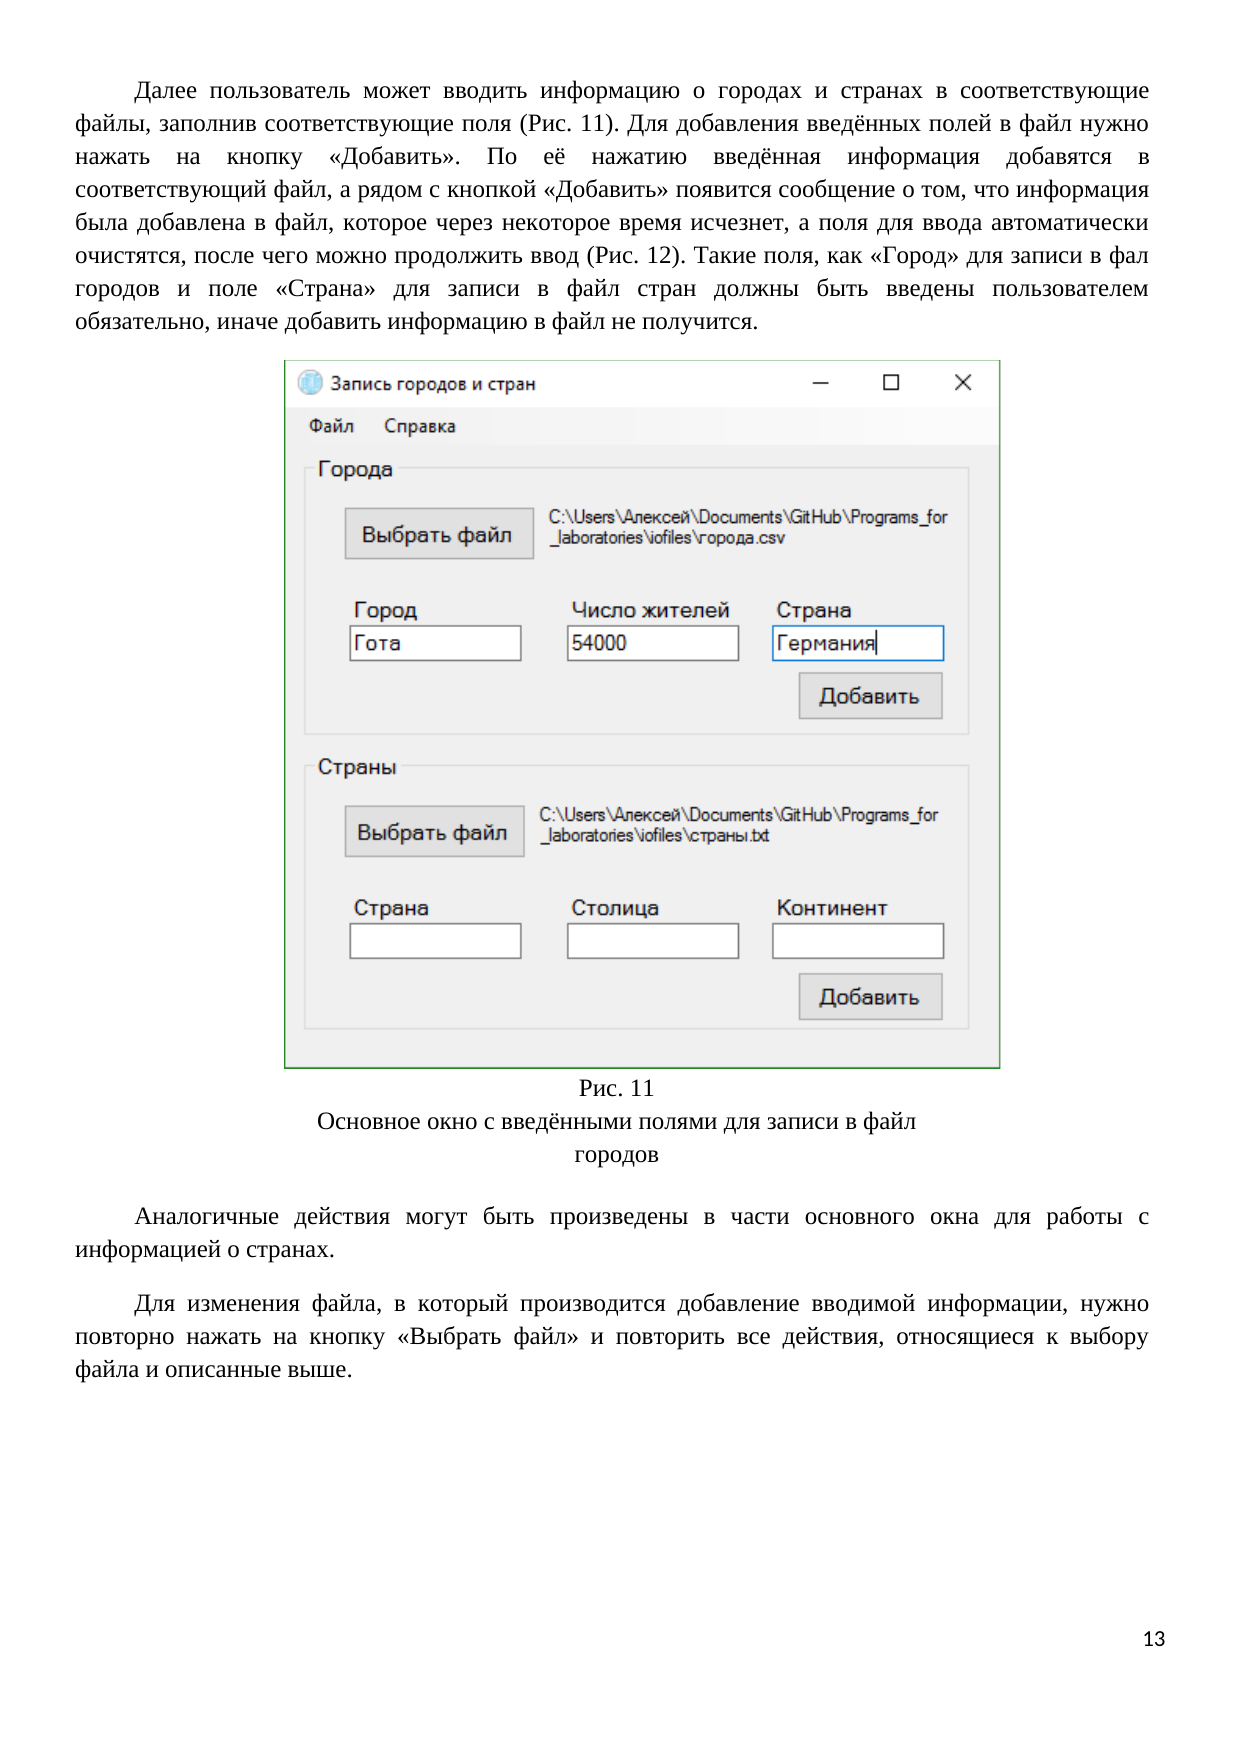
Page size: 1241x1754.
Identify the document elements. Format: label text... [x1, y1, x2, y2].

picture [284, 360, 1001, 1069]
text Аналогичные действия могут быть произведены в части основного окна для работы с информацией о странах. [75, 1201, 1151, 1263]
text Далее пользователь может вводить информацию о городах и странах в соответствующие файлы, заполнив соответствующие поля (Рис. 11). Для добавления введённых полей в файл нужно нажать на кнопку «Добавить». По её нажатию введённая информация добавятся в соответствующий файл, а рядом с кнопкой «Добавить» появится сообщение о том, что информация была добавлена в файл, которое через некоторое время исчезнет, а поля для ввода автоматически очистятся, после чего можно продолжить ввод (Рис. 12). Такие поля, как «Город» для записи в фал городов и поле «Страна» для записи в файл стран должны быть введены пользователем обязательно, иначе добавить информацию в файл не получится. [75, 75, 1151, 335]
text Для изменения файла, в который производится добавление вводимой информации, нужно повторно нажать на кнопку «Выбрать файл» и повторить все действия, относящиеся к выбору файла и описанные выше. [75, 1288, 1151, 1383]
